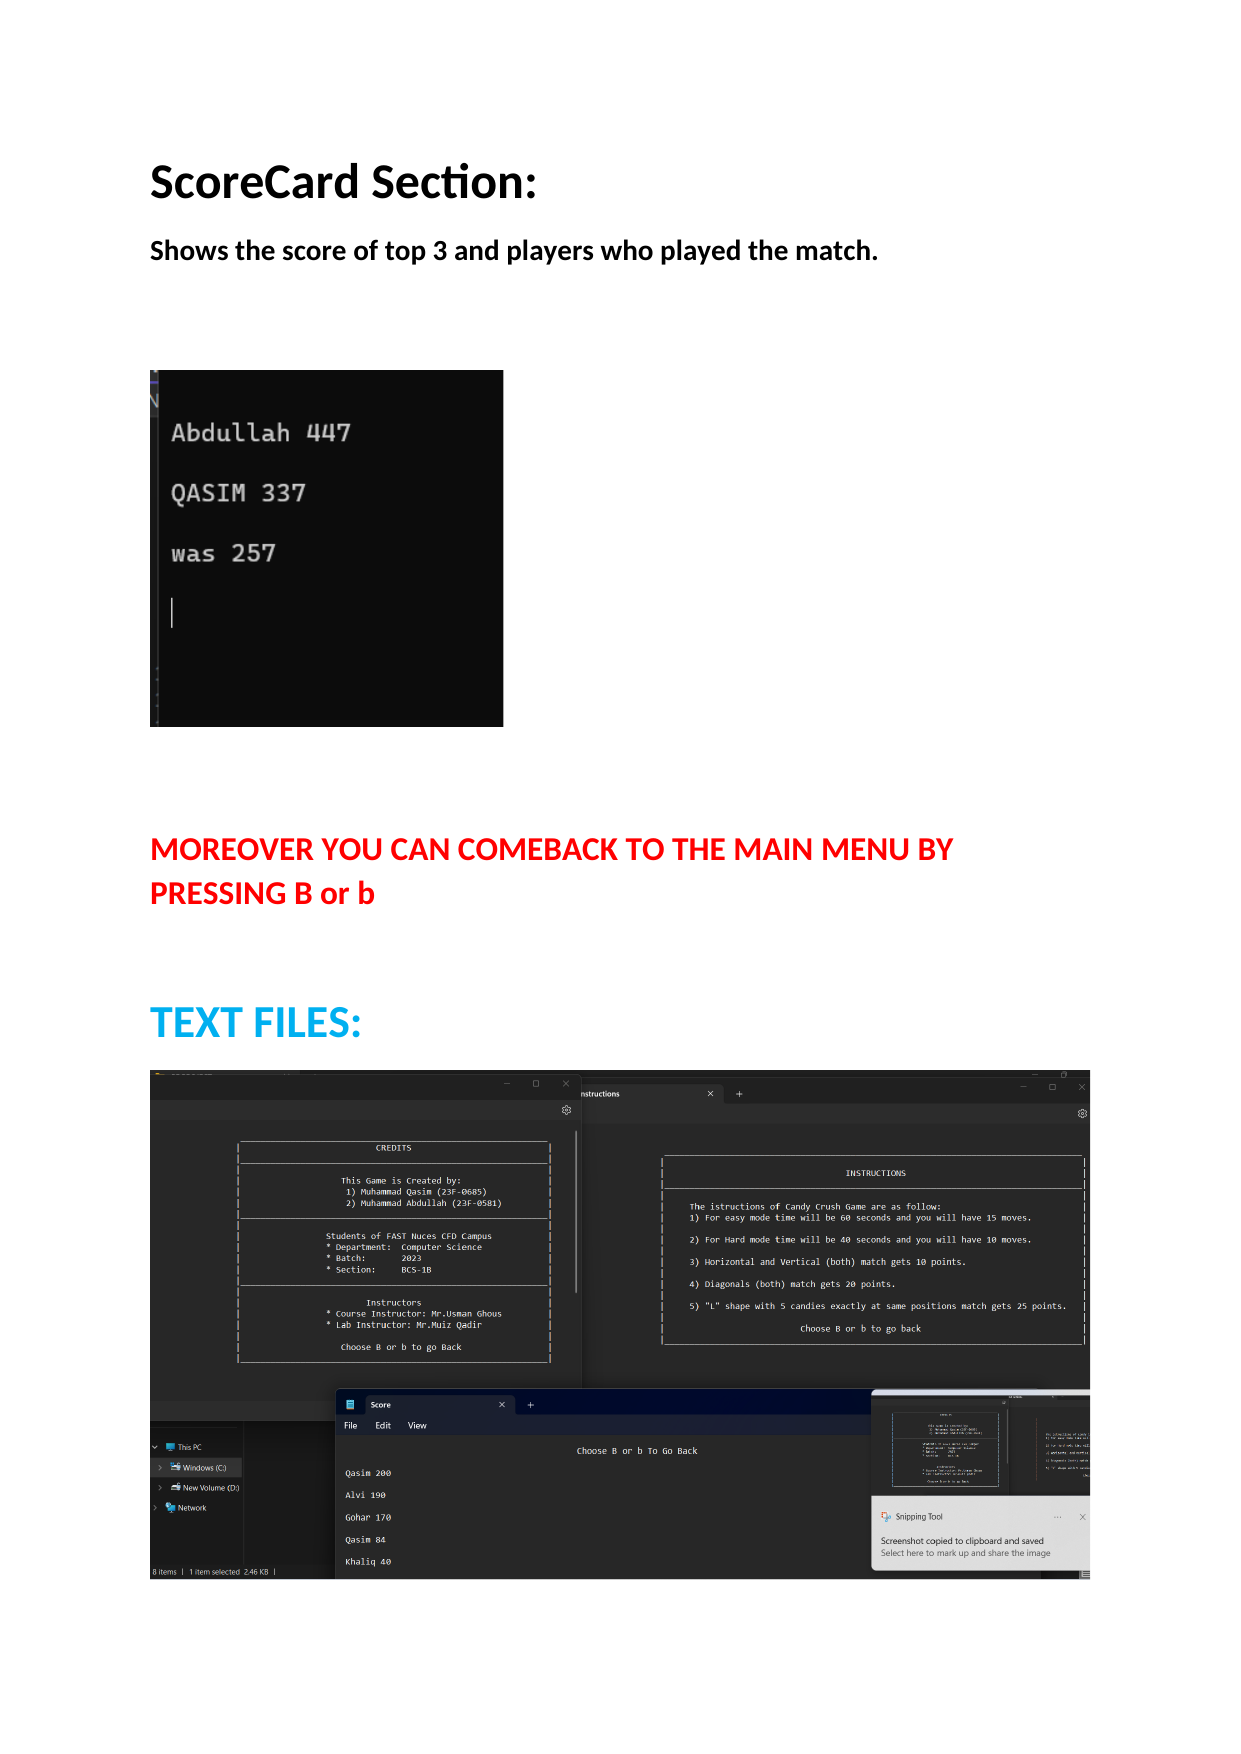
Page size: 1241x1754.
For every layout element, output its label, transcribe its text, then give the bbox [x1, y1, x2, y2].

picture [150, 370, 504, 727]
picture [150, 1070, 1091, 1580]
text MOREOVER YOU CAN COMEBACK TO THE MAIN MENU BY PRESSING B or b [150, 828, 1090, 913]
text ScoreCard Section: [150, 150, 1090, 211]
text Shows the score of top 3 and players who played the match. [150, 232, 1090, 268]
text TEXT FILES: [150, 993, 1090, 1049]
